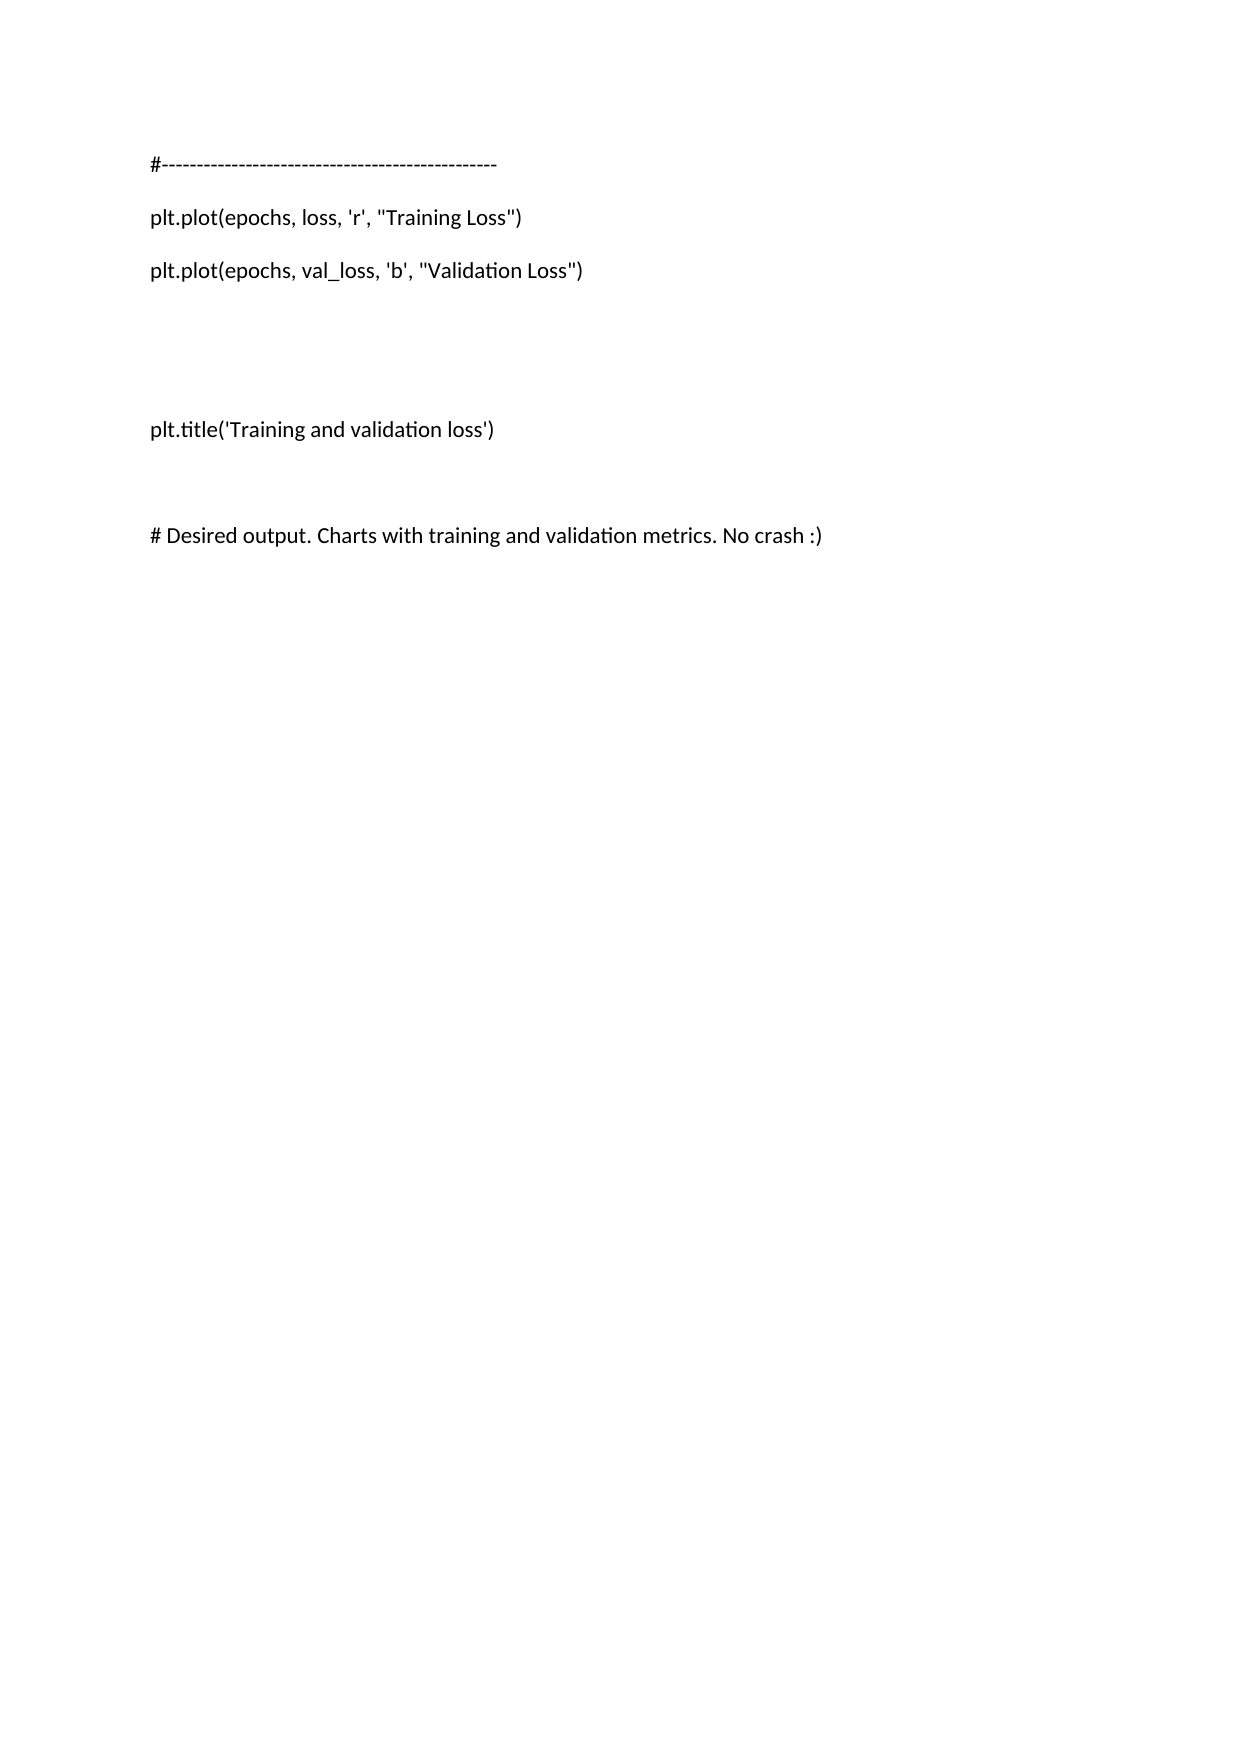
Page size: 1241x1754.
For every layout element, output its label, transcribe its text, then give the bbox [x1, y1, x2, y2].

text plt.title('Training and validation loss') [150, 415, 1090, 443]
text plt.plot(epochs, loss, 'r', "Training Loss") [150, 203, 1090, 231]
text plt.plot(epochs, val_loss, 'b', "Validation Loss") [150, 256, 1090, 284]
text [150, 150, 1090, 178]
text # Desired output. Charts with training and validation metrics. No crash :) [150, 521, 1090, 549]
